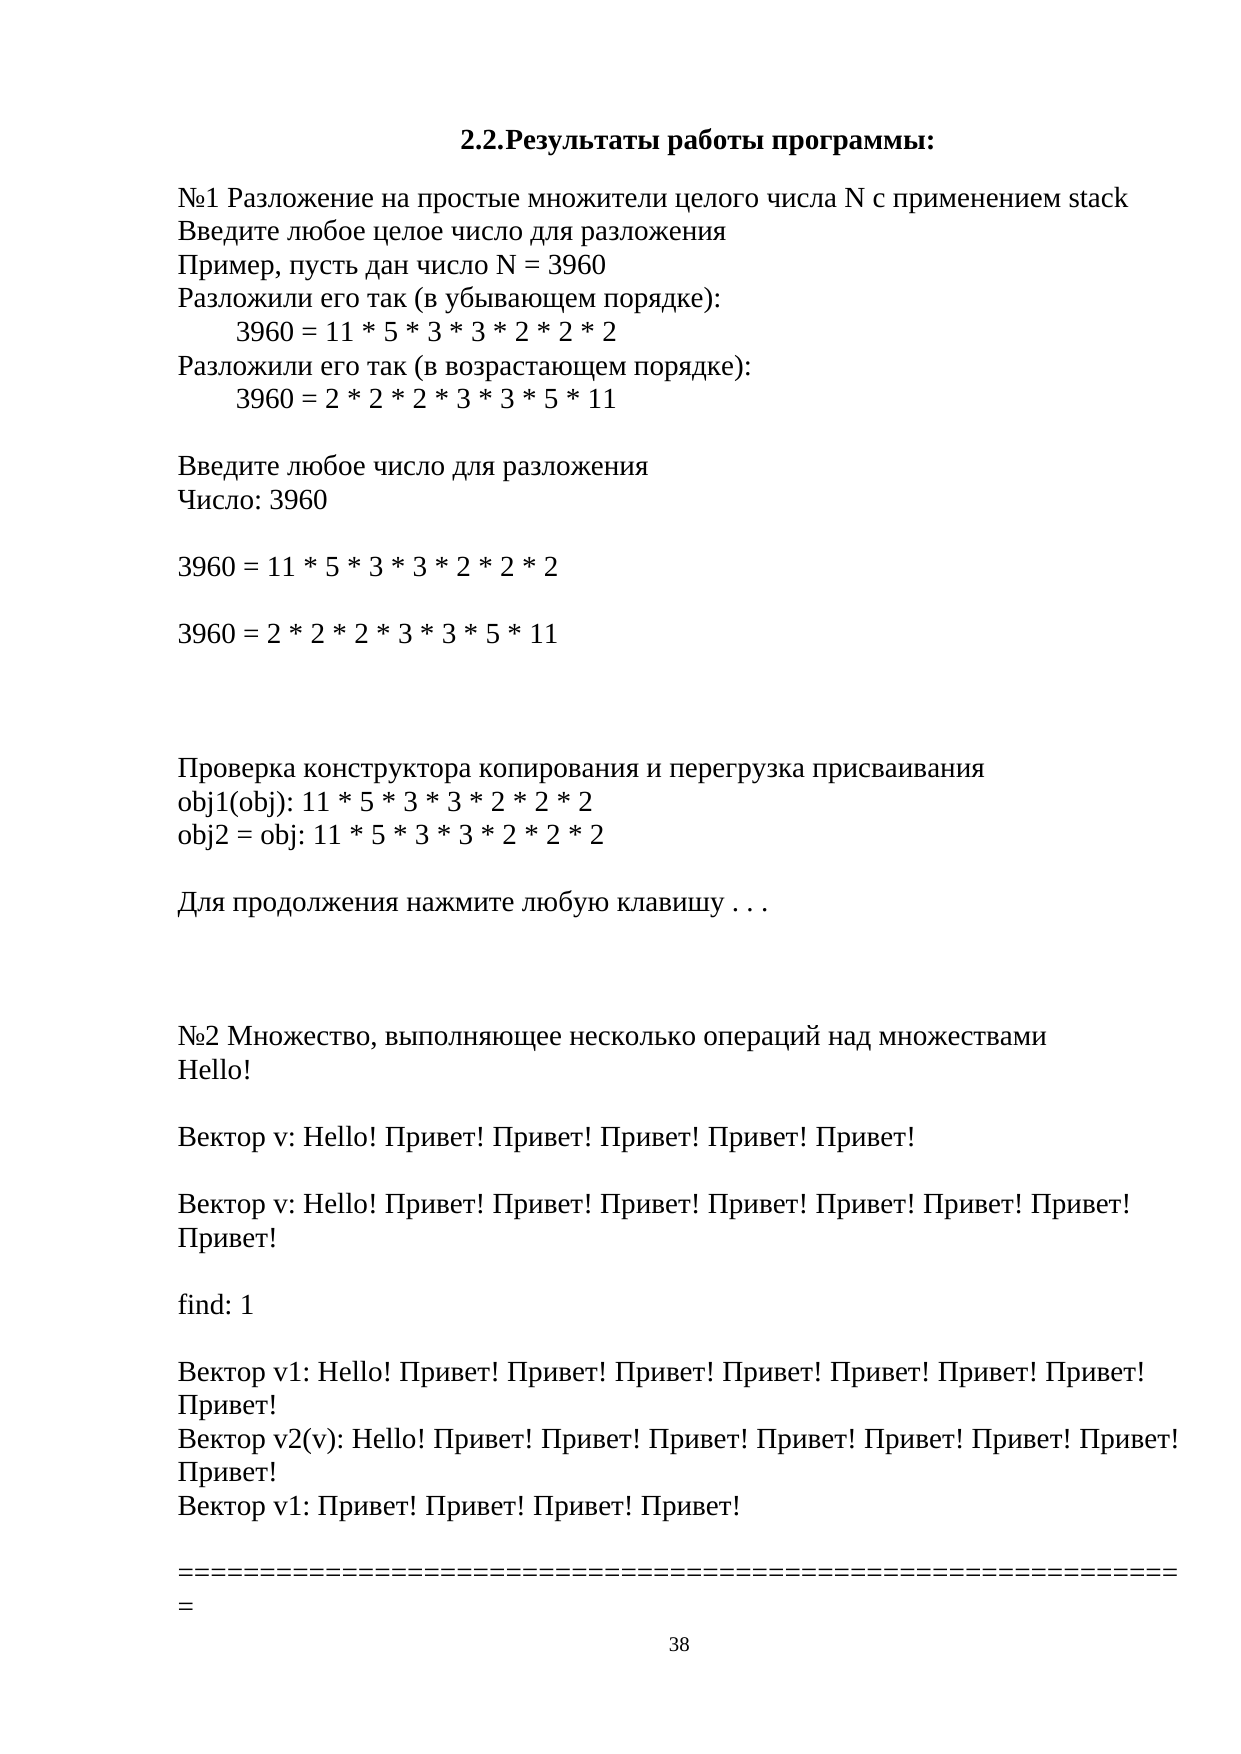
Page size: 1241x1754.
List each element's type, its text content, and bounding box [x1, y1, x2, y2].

text Введите любое целое число для разложения [177, 213, 1181, 247]
text Число: 3960 [177, 482, 1181, 515]
text Вектор v1: Привет! Привет! Привет! Привет! [177, 1488, 1181, 1522]
text Для продолжения нажмите любую клавишу . . . [177, 884, 1181, 918]
text Разложили его так (в убывающем порядке): [177, 281, 1181, 314]
text Проверка конструктора копирования и перегрузка присваивания [177, 750, 1181, 784]
text obj1(obj): 11 * 5 * 3 * 3 * 2 * 2 * 2 [177, 784, 1181, 817]
text Разложили его так (в возрастающем порядке): [177, 348, 1181, 381]
text Вектор v: Hello! Привет! Привет! Привет! Привет! Привет! Привет! Привет! Привет! [177, 1186, 1181, 1253]
text Вектор v: Hello! Привет! Привет! Привет! Привет! Привет! [177, 1119, 1181, 1153]
text Вектор v2(v): Hello! Привет! Привет! Привет! Привет! Привет! Привет! Привет! Привет! [177, 1421, 1181, 1488]
text Введите любое число для разложения [177, 448, 1181, 482]
text Вектор v1: Hello! Привет! Привет! Привет! Привет! Привет! Привет! Привет! Привет! [177, 1354, 1181, 1421]
text 3960 = 11 * 5 * 3 * 3 * 2 * 2 * 2 [177, 314, 1181, 348]
text 3960 = 2 * 2 * 2 * 3 * 3 * 5 * 11 [177, 381, 1181, 415]
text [177, 1555, 1181, 1622]
text 3960 = 11 * 5 * 3 * 3 * 2 * 2 * 2 [177, 549, 1181, 582]
text №1 Разложение на простые множители целого числа N с применением stack [177, 180, 1181, 213]
text Hello! [177, 1052, 1181, 1086]
text №2 Множество, выполняющее несколько операций над множествами [177, 1018, 1181, 1052]
text obj2 = obj: 11 * 5 * 3 * 3 * 2 * 2 * 2 [177, 817, 1181, 851]
text 3960 = 2 * 2 * 2 * 3 * 3 * 5 * 11 [177, 616, 1181, 649]
subtitle Результаты работы программы: [215, 122, 1181, 156]
text find: 1 [177, 1287, 1181, 1320]
text Пример, пусть дан число N = 3960 [177, 247, 1181, 281]
